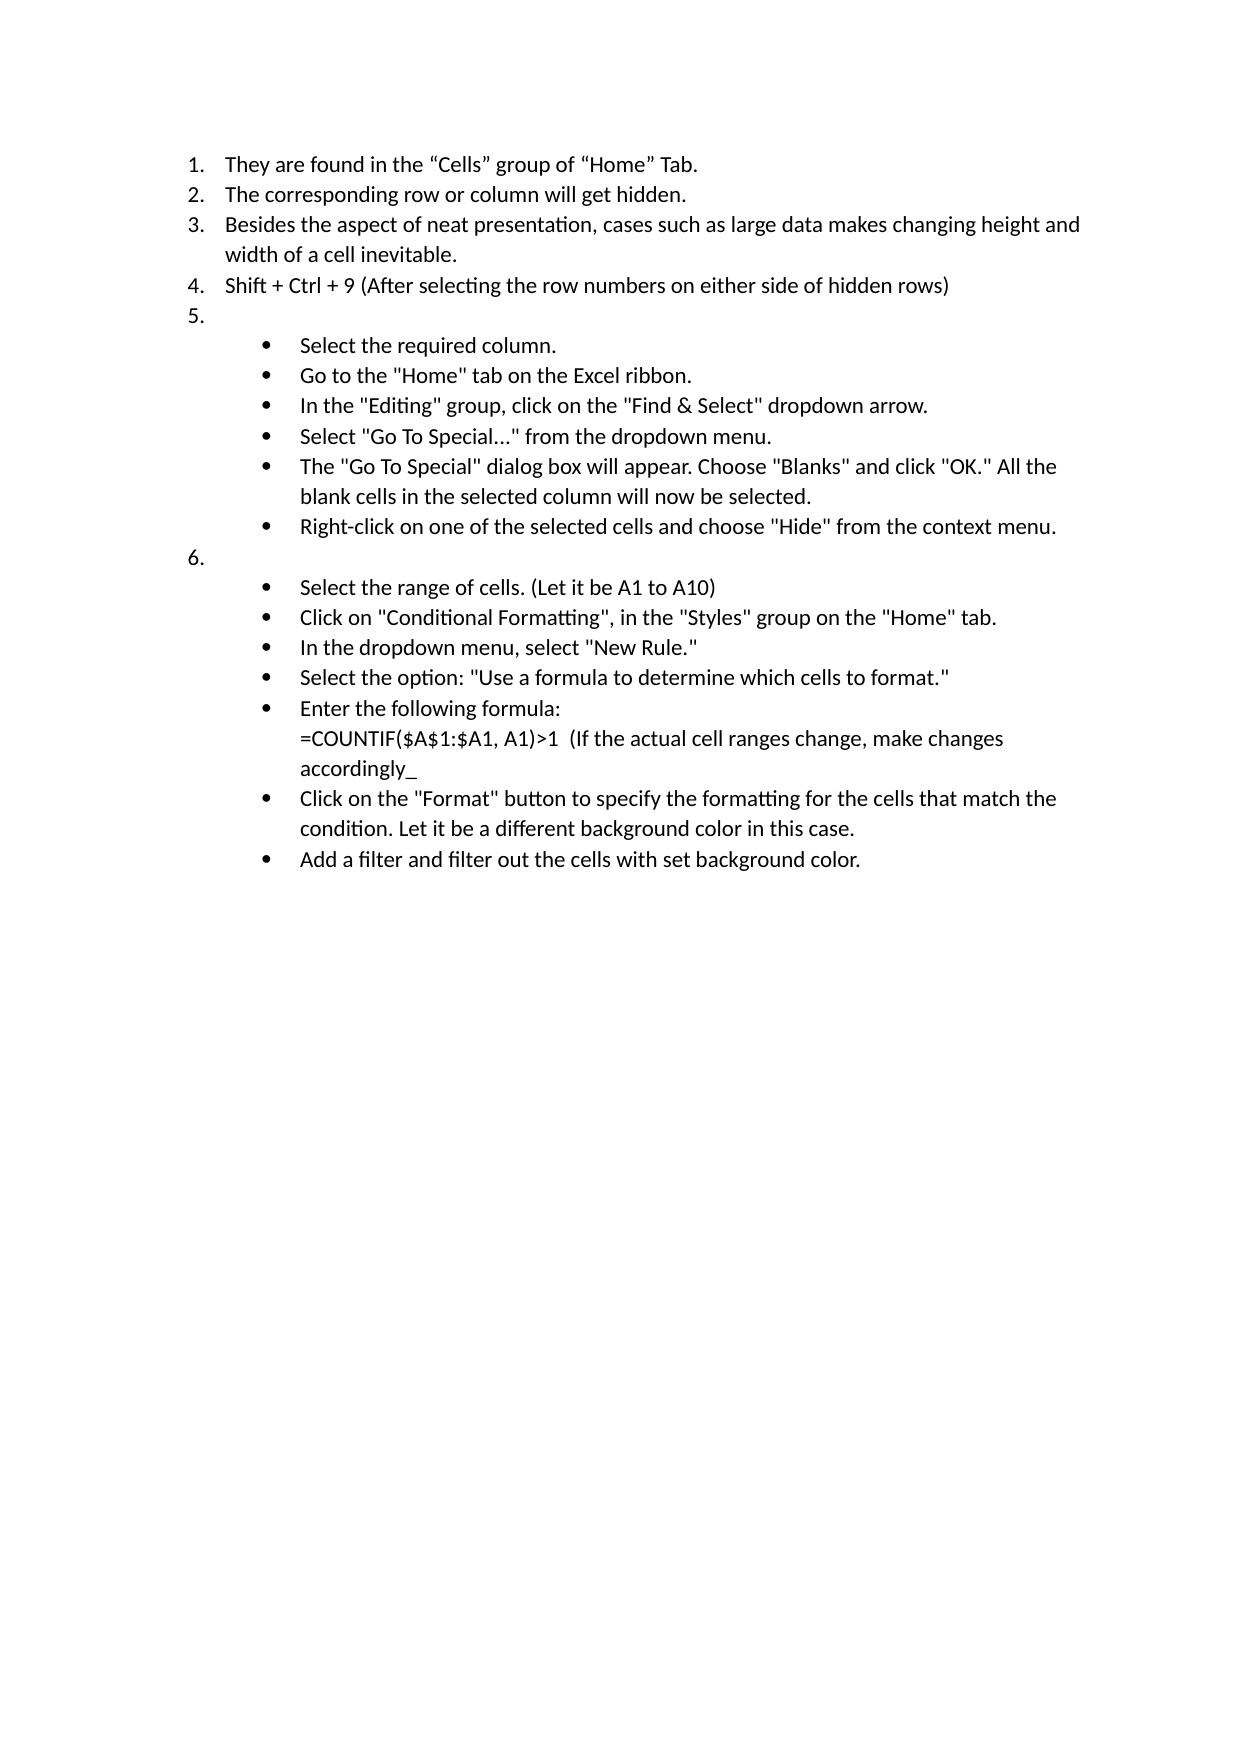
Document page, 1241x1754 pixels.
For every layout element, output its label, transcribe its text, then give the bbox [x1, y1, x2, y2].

list Select the range of cells. (Let it be A1 to A10) [262, 573, 1090, 601]
list Select "Go To Special..." from the dropdown menu. [262, 422, 1090, 450]
list In the dropdown menu, select "New Rule." [262, 633, 1090, 661]
list Besides the aspect of neat presentation, cases such as large data makes changing height and width of a cell inevitable. [187, 210, 1090, 269]
list Enter the following formula: [262, 694, 1090, 722]
list They are found in the “Cells” group of “Home” Tab. [187, 150, 1090, 178]
list Go to the "Home" tab on the Excel ribbon. [262, 361, 1090, 389]
list =COUNTIF($A$1:$A1, A1)>1 (If the actual cell ranges change, make changes accordingly_ [300, 724, 1090, 782]
list In the "Editing" group, click on the "Find & Select" dropdown arrow. [262, 392, 1090, 420]
list Right-click on one of the selected cells and choose "Hide" from the context menu. [262, 512, 1090, 541]
list Click on the "Format" button to specify the formatting for the cells that match the condition. Let it be a different background color in this case. [262, 784, 1090, 843]
list Select the option: "Use a formula to determine which cells to format." [262, 663, 1090, 692]
list Select the required column. [262, 331, 1090, 359]
list Shift + Ctrl + 9 (After selecting the row numbers on either side of hidden rows) [187, 271, 1090, 299]
list The "Go To Special" dialog box will appear. Choose "Blanks" and click "OK." All the blank cells in the selected column will now be selected. [262, 452, 1090, 510]
list Click on "Conditional Formatting", in the "Styles" group on the "Home" tab. [262, 603, 1090, 631]
list Add a filter and filter out the cells with set background color. [262, 845, 1090, 873]
list The corresponding row or column will get hidden. [187, 180, 1090, 208]
